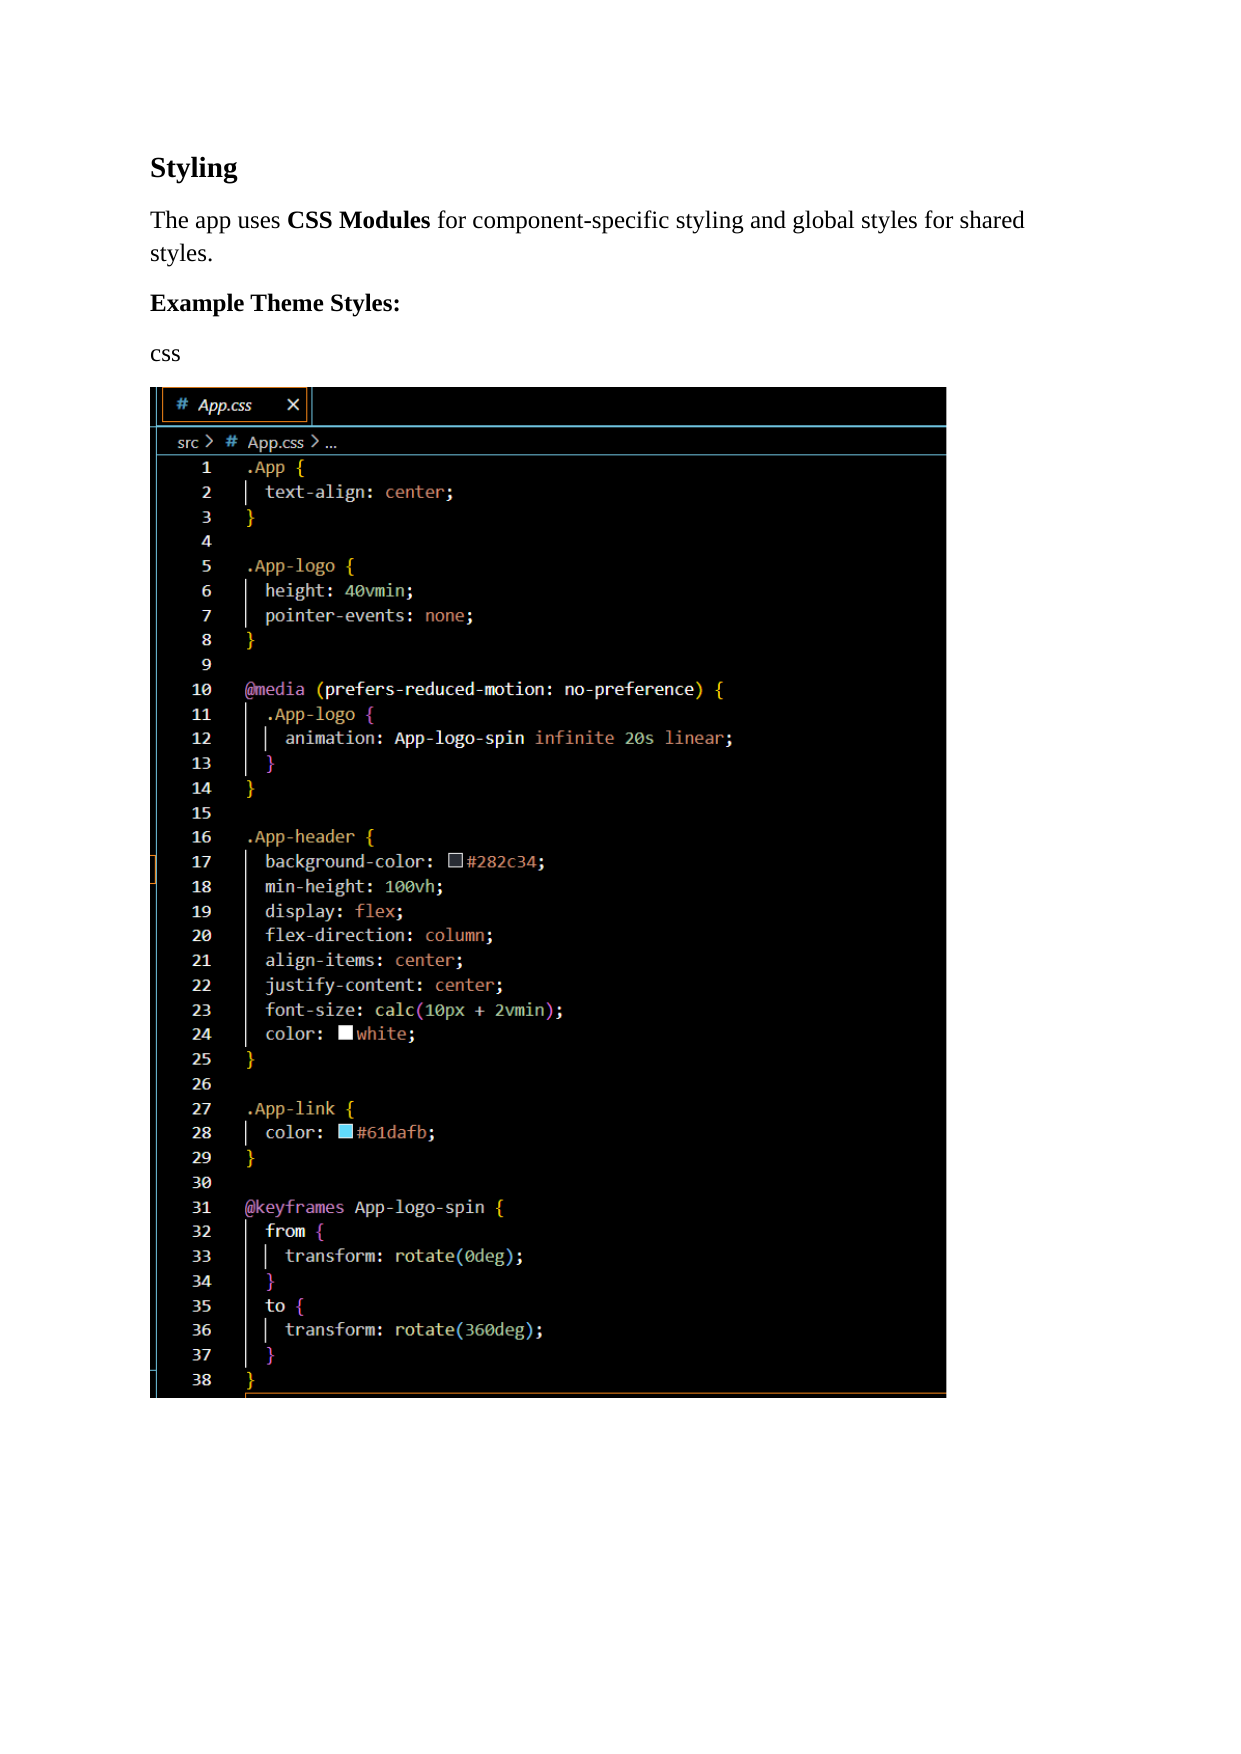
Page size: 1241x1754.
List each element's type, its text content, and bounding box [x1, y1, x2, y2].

text Example Theme Styles: [150, 288, 1090, 317]
text Styling [150, 150, 1090, 183]
picture [150, 387, 947, 1398]
text The app uses CSS Modules for component-specific styling and global styles for shared styles. [150, 205, 1090, 267]
text css [150, 338, 1090, 366]
